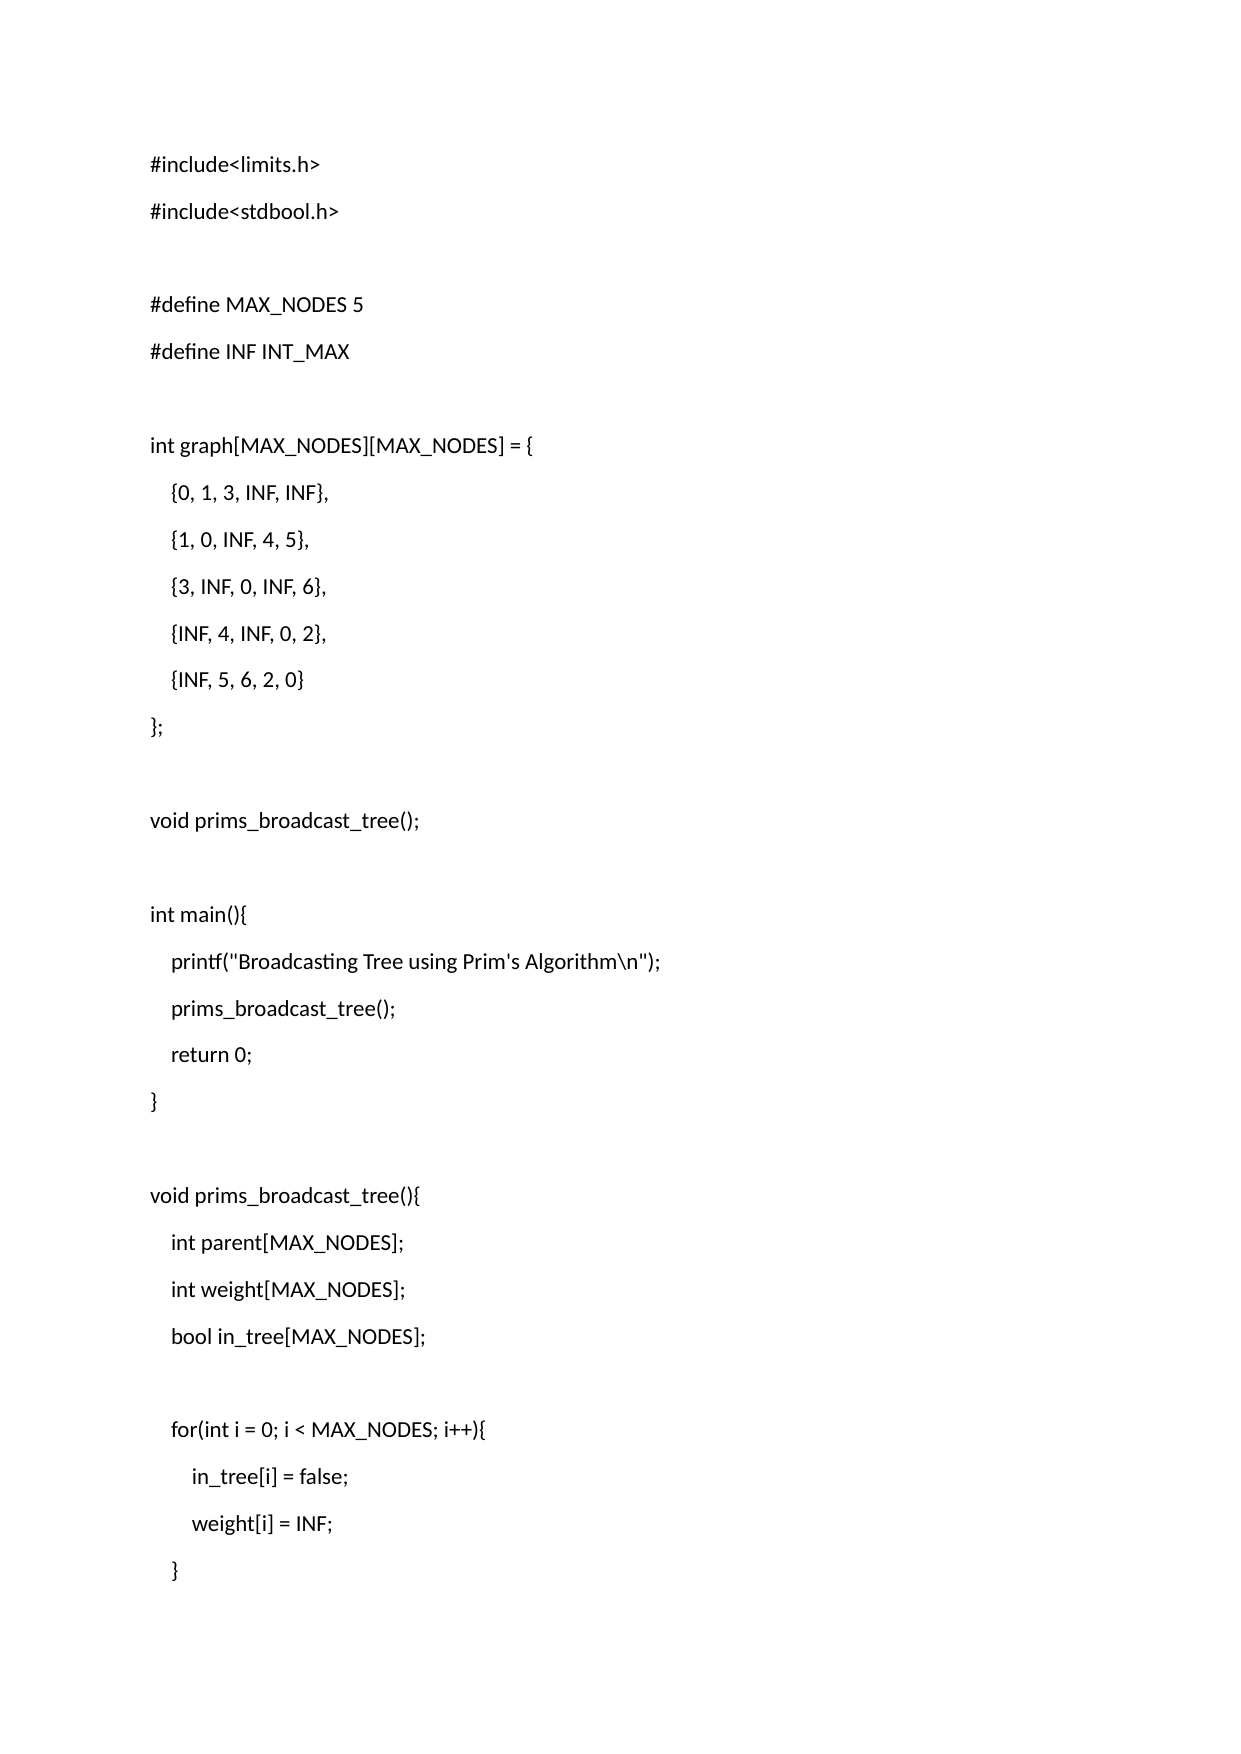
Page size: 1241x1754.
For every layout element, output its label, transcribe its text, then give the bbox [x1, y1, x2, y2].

text #define MAX_NODES 5 [150, 291, 1090, 319]
text #include<stdbool.h> [150, 197, 1090, 225]
text for(int i = 0; i < MAX_NODES; i++){ [150, 1416, 1090, 1444]
text in_tree[i] = false; [150, 1462, 1090, 1491]
text return 0; [150, 1041, 1090, 1069]
text {INF, 4, INF, 0, 2}, [150, 619, 1090, 647]
text int main(){ [150, 900, 1090, 928]
text #include<limits.h> [150, 150, 1090, 178]
text {1, 0, INF, 4, 5}, [150, 525, 1090, 553]
text {3, INF, 0, INF, 6}, [150, 572, 1090, 600]
text #define INF INT_MAX [150, 337, 1090, 366]
text }; [150, 712, 1090, 741]
text {0, 1, 3, INF, INF}, [150, 478, 1090, 506]
text weight[i] = INF; [150, 1509, 1090, 1537]
text } [150, 1087, 1090, 1116]
text int parent[MAX_NODES]; [150, 1228, 1090, 1256]
text printf("Broadcasting Tree using Prim's Algorithm\n"); [150, 947, 1090, 975]
text {INF, 5, 6, 2, 0} [150, 666, 1090, 694]
text prims_broadcast_tree(); [150, 994, 1090, 1022]
text int graph[MAX_NODES][MAX_NODES] = { [150, 431, 1090, 459]
text bool in_tree[MAX_NODES]; [150, 1322, 1090, 1350]
text void prims_broadcast_tree(); [150, 806, 1090, 834]
text void prims_broadcast_tree(){ [150, 1181, 1090, 1209]
text int weight[MAX_NODES]; [150, 1275, 1090, 1303]
text } [150, 1556, 1090, 1584]
